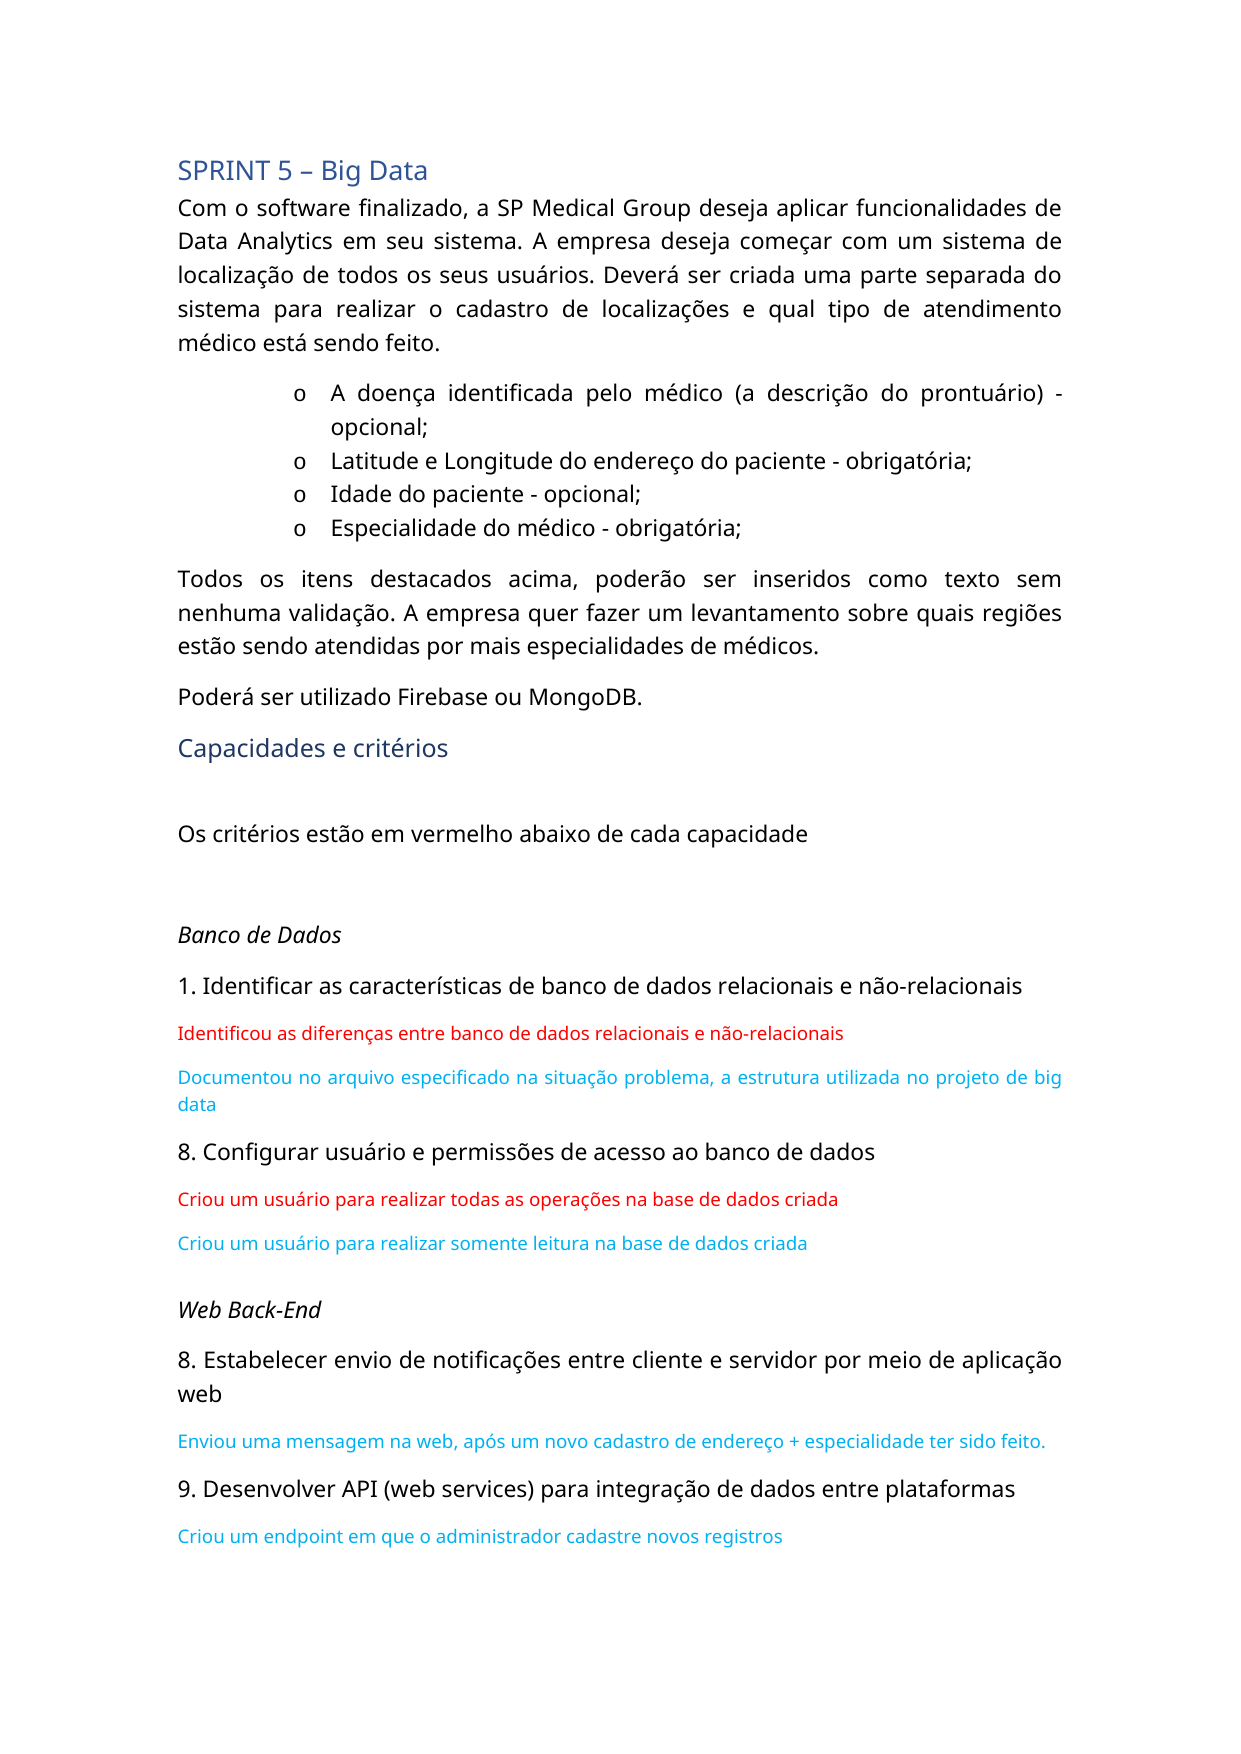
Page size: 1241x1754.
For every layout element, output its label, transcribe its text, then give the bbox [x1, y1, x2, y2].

text Criou um endpoint em que o administrador cadastre novos registros [177, 1523, 1063, 1548]
list Latitude e Longitude do endereço do paciente - obrigatória; [293, 444, 1063, 476]
text Criou um usuário para realizar todas as operações na base de dados criada [177, 1186, 1063, 1212]
text Poderá ser utilizado Firebase ou MongoDB. [177, 681, 1063, 712]
text Identificou as diferenças entre banco de dados relacionais e não-relacionais [177, 1020, 1063, 1046]
text Os critérios estão em vermelho abaixo de cada capacidade [177, 818, 1063, 849]
subtitle Capacidades e critérios [177, 731, 1063, 765]
list A doença identificada pelo médico (a descrição do prontuário) - opcional; [293, 377, 1063, 442]
text Banco de Dados [177, 919, 1063, 950]
text Web Back-End [177, 1294, 1063, 1325]
list Idade do paciente - opcional; [293, 478, 1063, 510]
text 1. Identificar as características de banco de dados relacionais e não-relacionais [177, 969, 1063, 1001]
list Especialidade do médico - obrigatória; [293, 512, 1063, 544]
text Documentou no arquivo especificado na situação problema, a estrutura utilizada no projeto de big data [177, 1064, 1063, 1117]
text 9. Desenvolver API (web services) para integração de dados entre plataformas [177, 1472, 1063, 1504]
text 8. Configurar usuário e permissões de acesso ao banco de dados [177, 1136, 1063, 1167]
text Criou um usuário para realizar somente leitura na base de dados criada [177, 1230, 1063, 1256]
text Enviou uma mensagem na web, após um novo cadastro de endereço + especialidade ter sido feito. [177, 1428, 1063, 1454]
text Com o software finalizado, a SP Medical Group deseja aplicar funcionalidades de Data Analytics em seu sistema. A empresa deseja começar com um sistema de localização de todos os seus usuários. Deverá ser criada uma parte separada do sistema para realizar o cadastro de localizações e qual tipo de atendimento médico está sendo feito. [177, 192, 1063, 358]
text Todos os itens destacados acima, poderão ser inseridos como texto sem nenhuma validação. A empresa quer fazer um levantamento sobre quais regiões estão sendo atendidas por mais especialidades de médicos. [177, 563, 1063, 662]
text 8. Estabelecer envio de notificações entre cliente e servidor por meio de aplicação web [177, 1344, 1063, 1409]
subtitle SPRINT 5 – Big Data [177, 152, 1063, 189]
